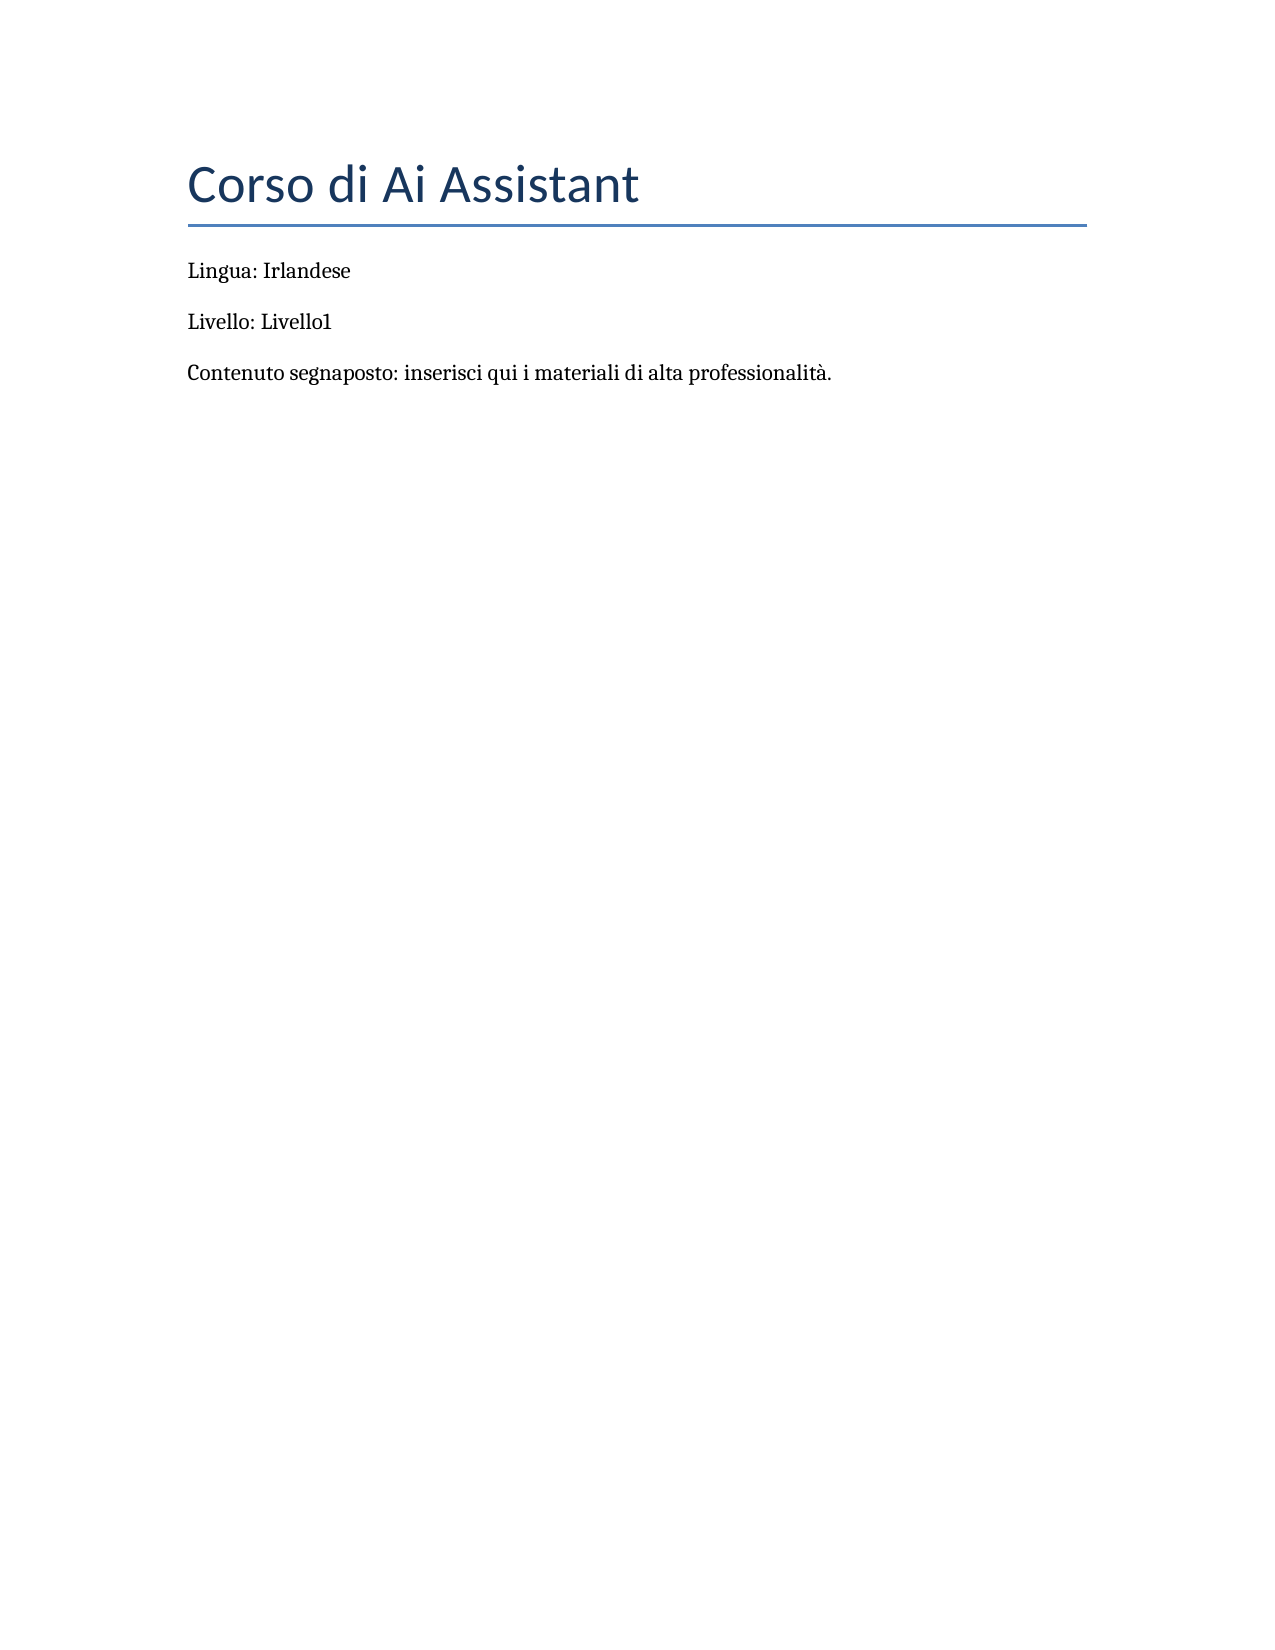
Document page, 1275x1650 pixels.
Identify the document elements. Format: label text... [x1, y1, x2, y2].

text Livello: Livello1 [187, 309, 1087, 335]
title Corso di Ai Assistant [187, 150, 1087, 227]
text Lingua: Irlandese [187, 258, 1087, 284]
text Contenuto segnaposto: inserisci qui i materiali di alta professionalità. [187, 360, 1087, 386]
